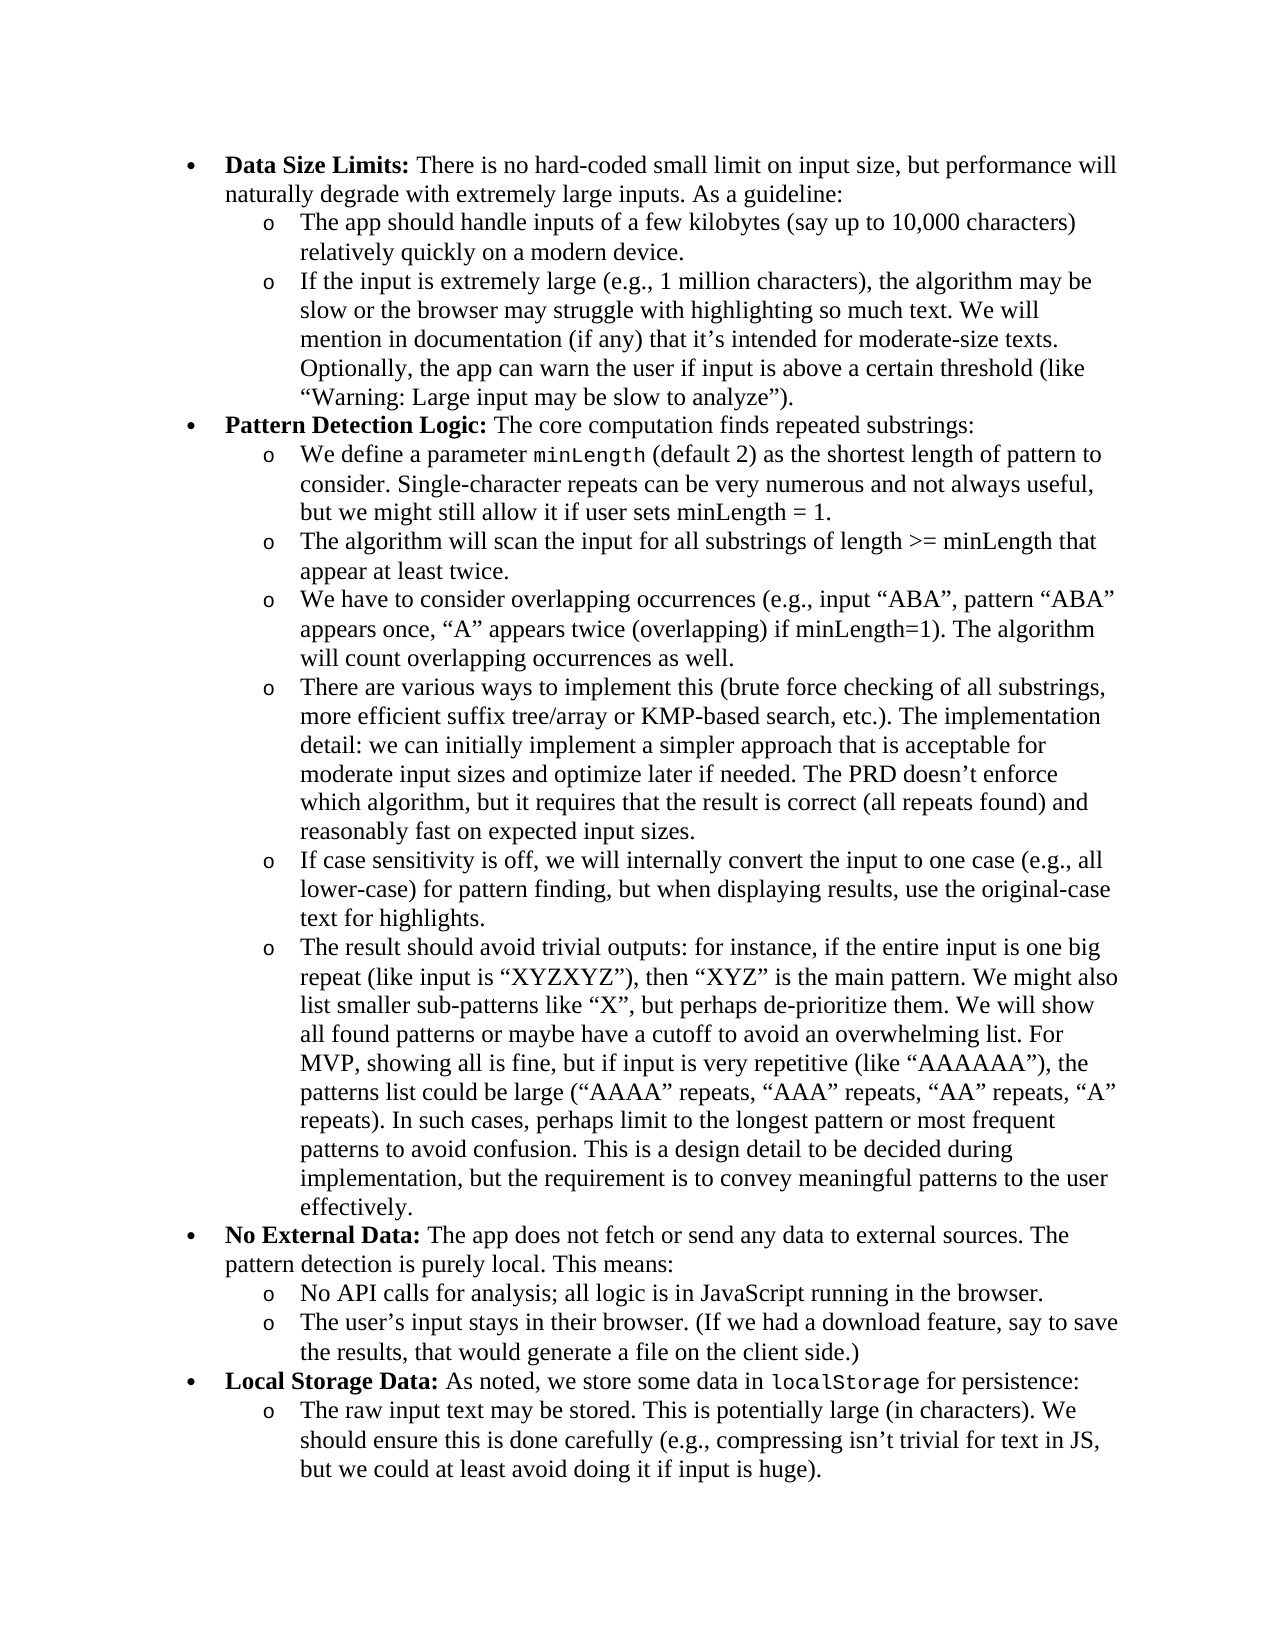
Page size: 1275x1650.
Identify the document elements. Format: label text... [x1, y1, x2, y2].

list We have to consider overlapping occurrences (e.g., input “ABA”, pattern “ABA” appears once, “A” appears twice (overlapping) if minLength=1). The algorithm will count overlapping occurrences as well. [262, 584, 1125, 672]
list Data Size Limits: There is no hard-coded small limit on input size, but performance will naturally degrade with extremely large inputs. As a guideline: [187, 150, 1125, 207]
list The user’s input stays in their browser. (If we had a download feature, say to save the results, that would generate a file on the client side.) [262, 1307, 1125, 1366]
list There are various ways to implement this (brute force checking of all substrings, more efficient suffix tree/array or KMP-based search, etc.). The implementation detail: we can initially implement a simpler approach that is acceptable for moderate input sizes and optimize later if needed. The PRD doesn’t enforce which algorithm, but it requires that the result is correct (all repeats found) and reasonably fast on expected input sizes. [262, 672, 1125, 845]
list If the input is extremely large (e.g., 1 million characters), the algorithm may be slow or the browser may struggle with highlighting so much text. We will mention in documentation (if any) that it’s intended for moderate-size texts. Optionally, the app can warn the user if input is above a certain threshold (like “Warning: Large input may be slow to analyze”). [262, 266, 1125, 410]
list No API calls for analysis; all logic is in JavaScript running in the browser. [262, 1278, 1125, 1307]
list We define a parameter minLength (default 2) as the shortest length of pattern to consider. Single-character repeats can be very numerous and not always useful, but we might still allow it if user sets minLength = 1. [262, 439, 1125, 526]
list The raw input text may be stored. This is potentially large (in characters). We should ensure this is done carefully (e.g., compressing isn’t trivial for text in JS, but we could at least avoid doing it if input is huge). [262, 1395, 1125, 1482]
list Local Storage Data: As noted, we store some data in localStorage for persistence: [187, 1366, 1125, 1395]
list Pattern Detection Logic: The core computation finds repeated substrings: [187, 410, 1125, 439]
list If case sensitivity is off, we will internally convert the input to one case (e.g., all lower-case) for pattern finding, but when displaying results, use the original-case text for highlights. [262, 845, 1125, 932]
list No External Data: The app does not fetch or send any data to external sources. The pattern detection is purely local. This means: [187, 1220, 1125, 1278]
list The app should handle inputs of a few kilobytes (say up to 10,000 characters) relatively quickly on a modern device. [262, 207, 1125, 266]
list The algorithm will scan the input for all substrings of length >= minLength that appear at least twice. [262, 526, 1125, 584]
list The result should avoid trivial outputs: for instance, if the entire input is one big repeat (like input is “XYZXYZ”), then “XYZ” is the main pattern. We might also list smaller sub-patterns like “X”, but perhaps de-prioritize them. We will show all found patterns or maybe have a cutoff to avoid an overwhelming list. For MVP, showing all is fine, but if input is very repetitive (like “AAAAAA”), the patterns list could be large (“AAAA” repeats, “AAA” repeats, “AA” repeats, “A” repeats). In such cases, perhaps limit to the longest pattern or most frequent patterns to avoid confusion. This is a design detail to be decided during implementation, but the requirement is to convey meaningful patterns to the user effectively. [262, 932, 1125, 1220]
